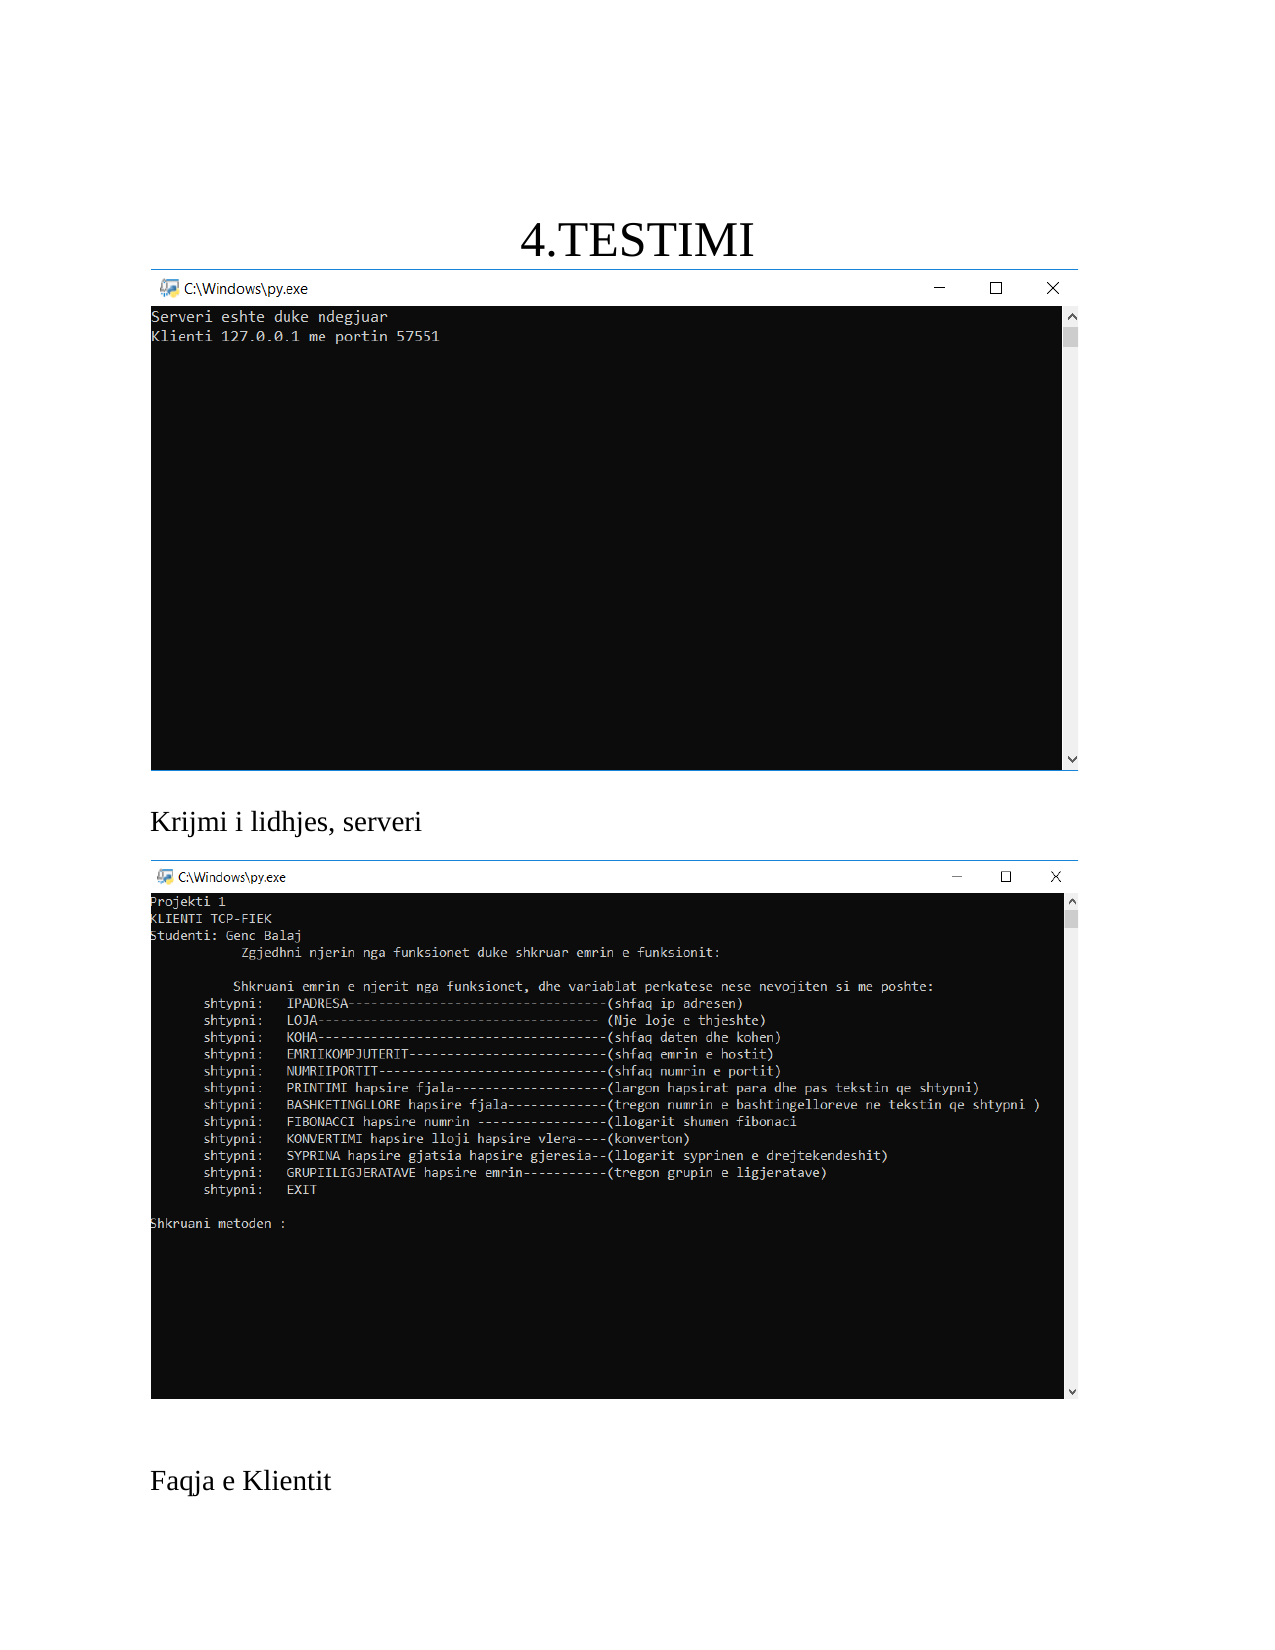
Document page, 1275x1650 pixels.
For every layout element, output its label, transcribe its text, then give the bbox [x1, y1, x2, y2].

picture [150, 860, 1077, 1398]
picture [150, 269, 1077, 770]
text 4.TESTIMI [150, 209, 1125, 267]
